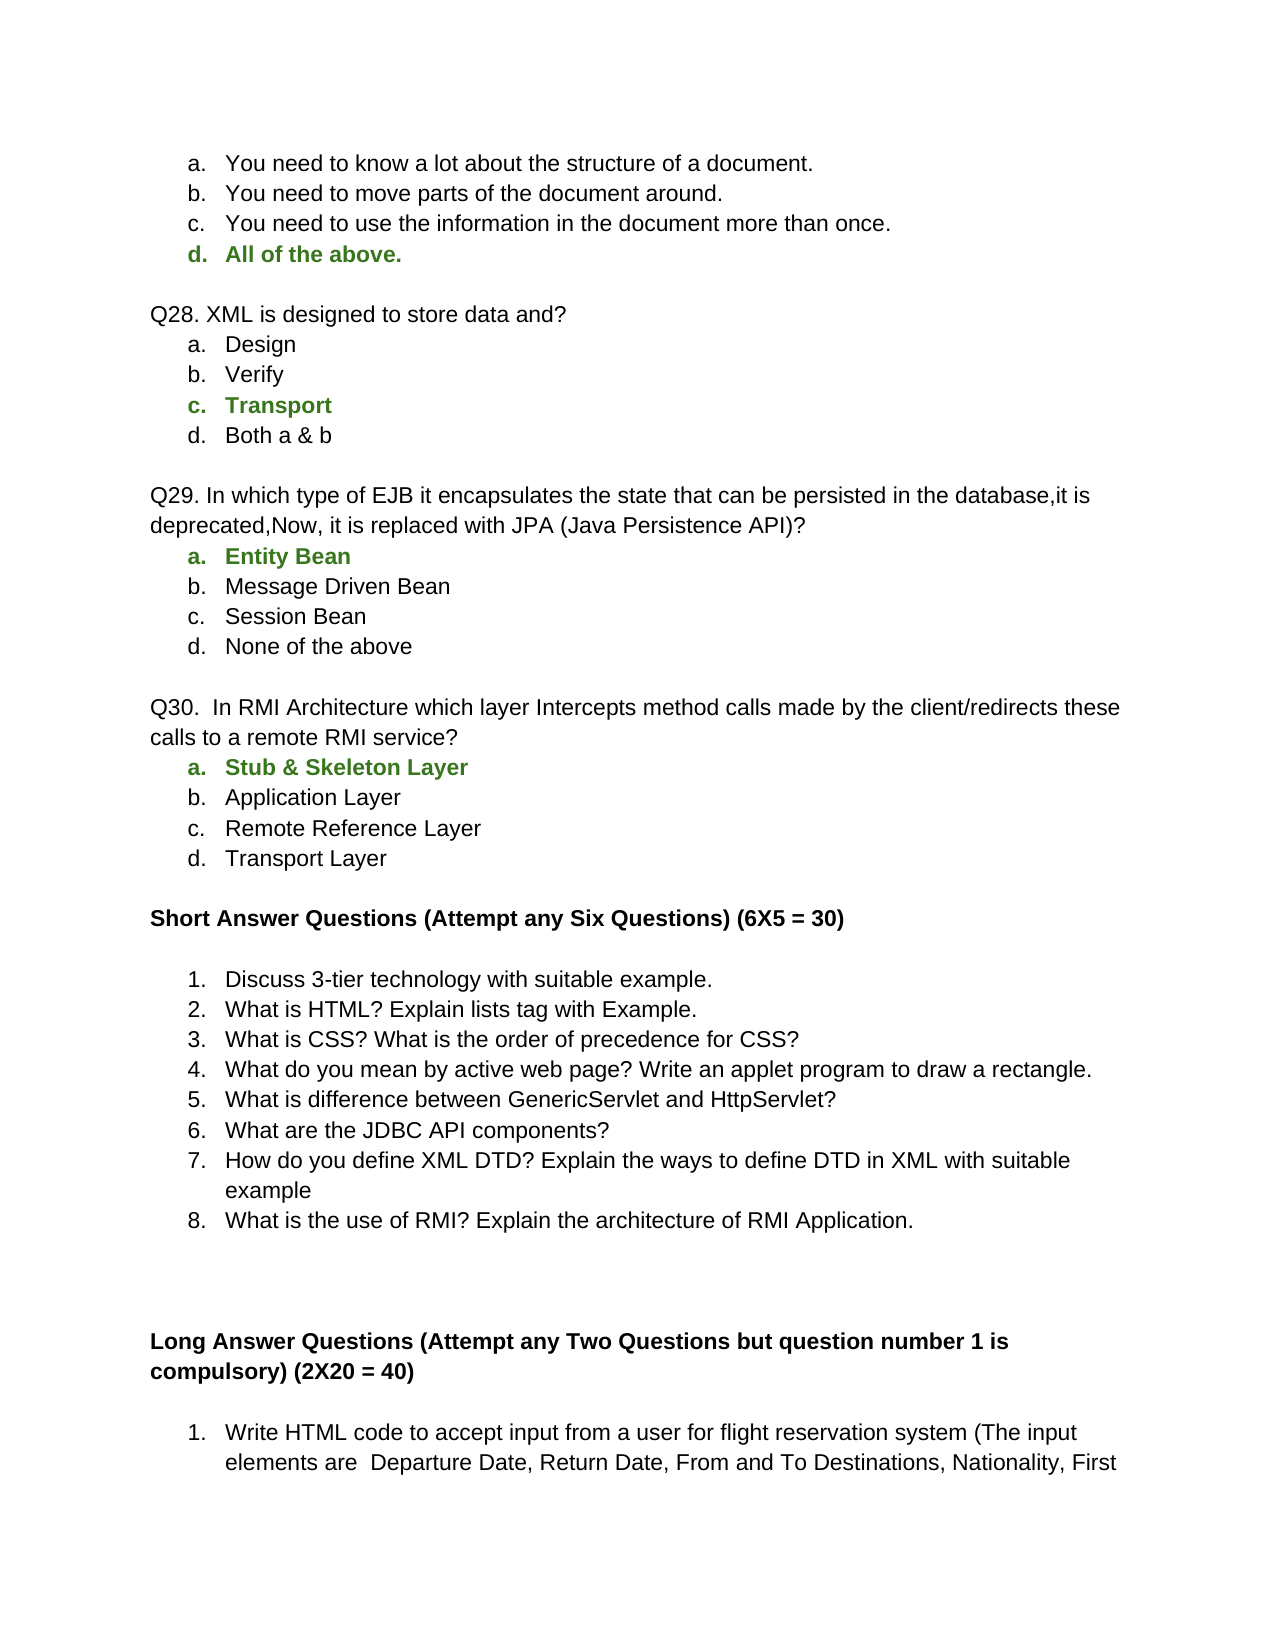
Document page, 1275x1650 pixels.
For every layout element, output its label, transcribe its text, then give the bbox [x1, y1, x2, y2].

list Design [187, 331, 1125, 358]
list What is the use of RMI? Explain the architecture of RMI Application. [187, 1207, 1125, 1234]
list What are the JDBC API components? [187, 1117, 1125, 1143]
list Discuss 3-tier technology with suitable example. [187, 966, 1125, 992]
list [187, 1419, 1125, 1475]
text Long Answer Questions (Attempt any Two Questions but question number 1 is compulsory) (2X20 = 40) [150, 1328, 1125, 1385]
list You need to use the information in the document more than once. [187, 210, 1125, 237]
list Stub & Skeleton Layer [187, 754, 1125, 781]
list You need to move parts of the document around. [187, 180, 1125, 207]
list Verify [187, 361, 1125, 388]
text Q28. XML is designed to store data and? [150, 301, 1125, 327]
list Remote Reference Layer [187, 814, 1125, 841]
text Q29. In which type of EJB it encapsulates the state that can be persisted in the database,it is deprecated,Now, it is replaced with JPA (Java Persistence API)? [150, 482, 1125, 539]
list What is difference between GenericServlet and HttpServlet? [187, 1086, 1125, 1113]
list All of the above. [187, 241, 1125, 267]
list Message Driven Bean [187, 573, 1125, 599]
list What do you mean by active web page? Write an applet program to draw a rectangle. [187, 1056, 1125, 1083]
text Q30. In RMI Architecture which layer Intercepts method calls made by the client/redirects these calls to a remote RMI service? [150, 694, 1125, 750]
list Transport [187, 392, 1125, 418]
list Session Bean [187, 603, 1125, 629]
list Transport Layer [187, 845, 1125, 871]
list You need to know a lot about the structure of a document. [187, 150, 1125, 176]
list Both a & b [187, 422, 1125, 448]
text Short Answer Questions (Attempt any Six Questions) (6X5 = 30) [150, 905, 1125, 932]
list What is HTML? Explain lists tag with Example. [187, 996, 1125, 1022]
list Application Layer [187, 784, 1125, 811]
list What is CSS? What is the order of precedence for CSS? [187, 1026, 1125, 1052]
list Entity Bean [187, 543, 1125, 569]
list None of the above [187, 633, 1125, 660]
list How do you define XML DTD? Explain the ways to define DTD in XML with suitable example [187, 1147, 1125, 1203]
